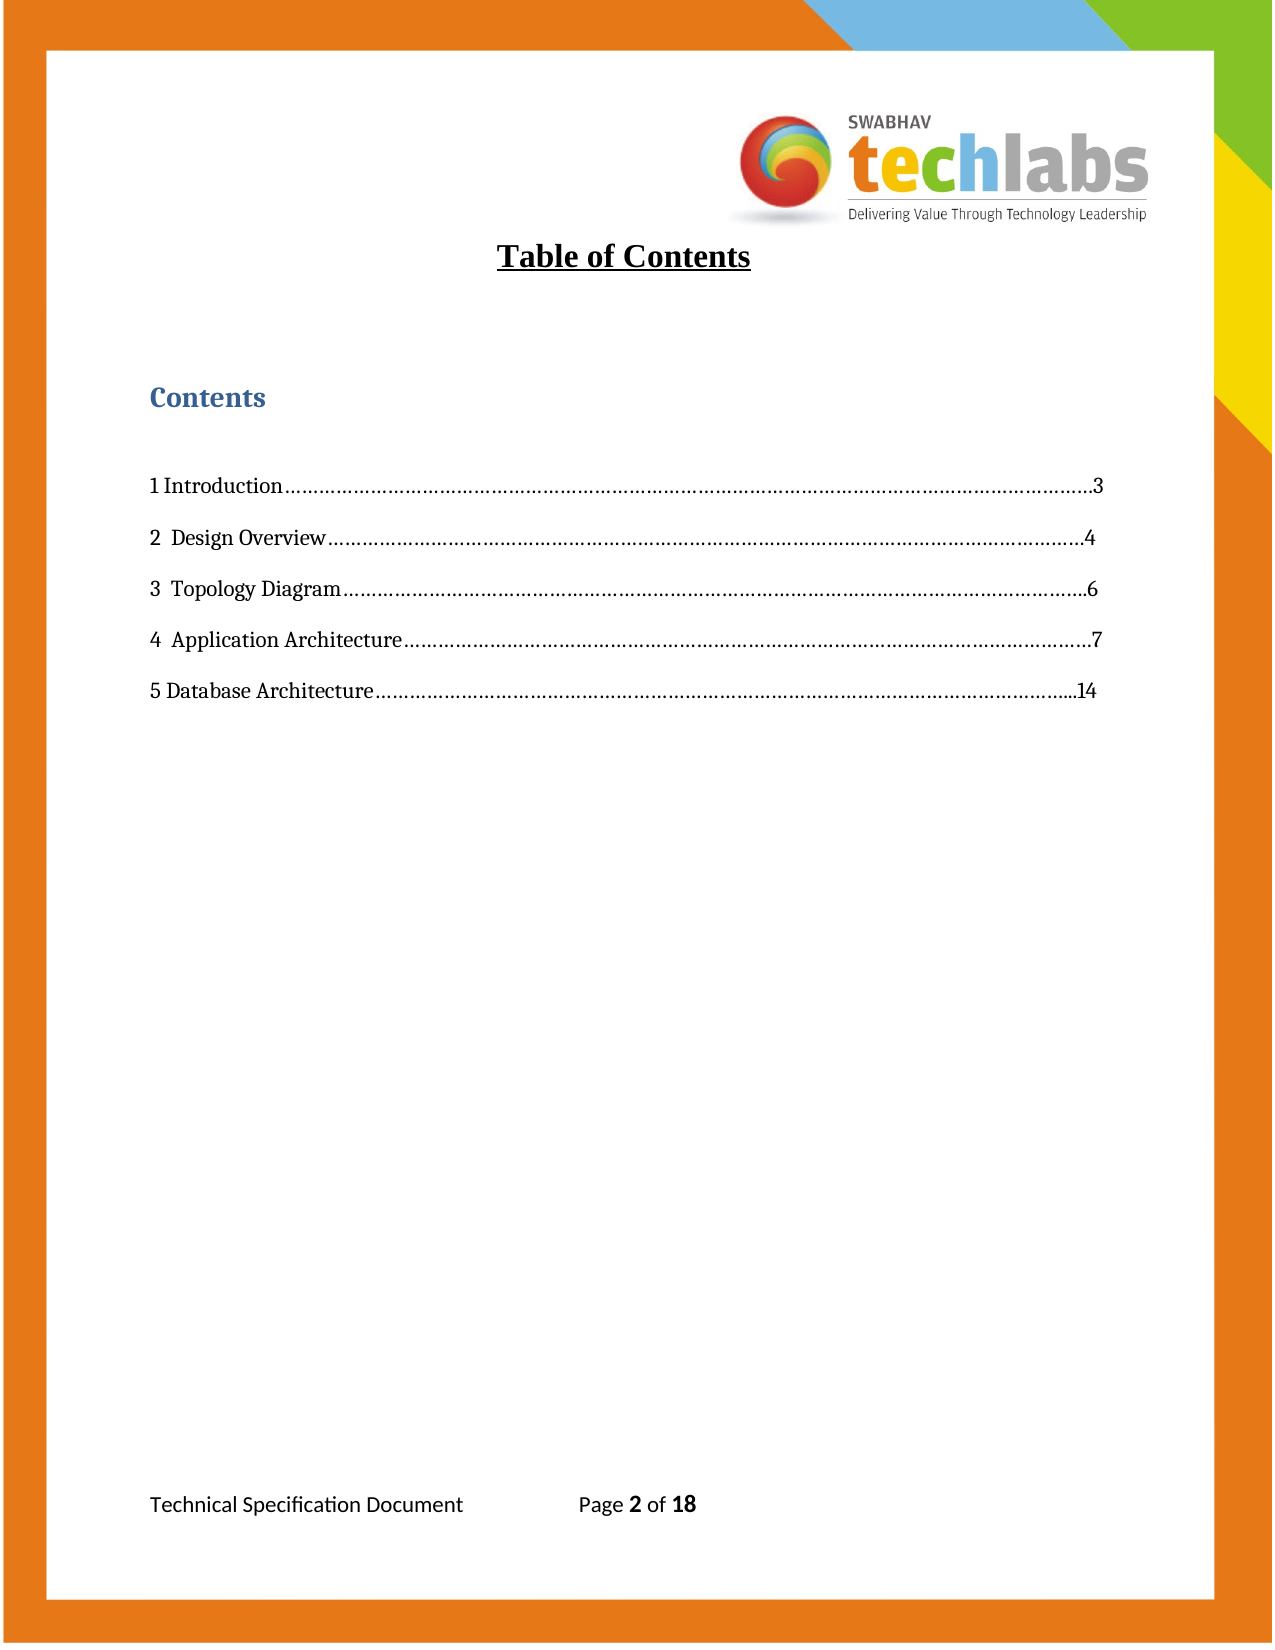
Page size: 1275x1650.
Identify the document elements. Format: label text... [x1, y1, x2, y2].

text 1 Introduction……………………………………………………………………………………………………………………………3 [150, 473, 1125, 499]
picture [3, 0, 1272, 1643]
text 2 Design Overview……………………………………………………………………………………………………………………4 [150, 524, 1125, 551]
text 4 Application Architecture…………………………………………………………………………………………………………7 [150, 626, 1125, 653]
text Table of Contents [497, 236, 1127, 274]
subtitle Contents [150, 382, 1125, 415]
text 5 Database Architecture…………………………………………………………………………………………………………...14 [150, 677, 1125, 704]
text 3 Topology Diagram………………………………………………………………………………………………………………….6 [150, 575, 1125, 602]
